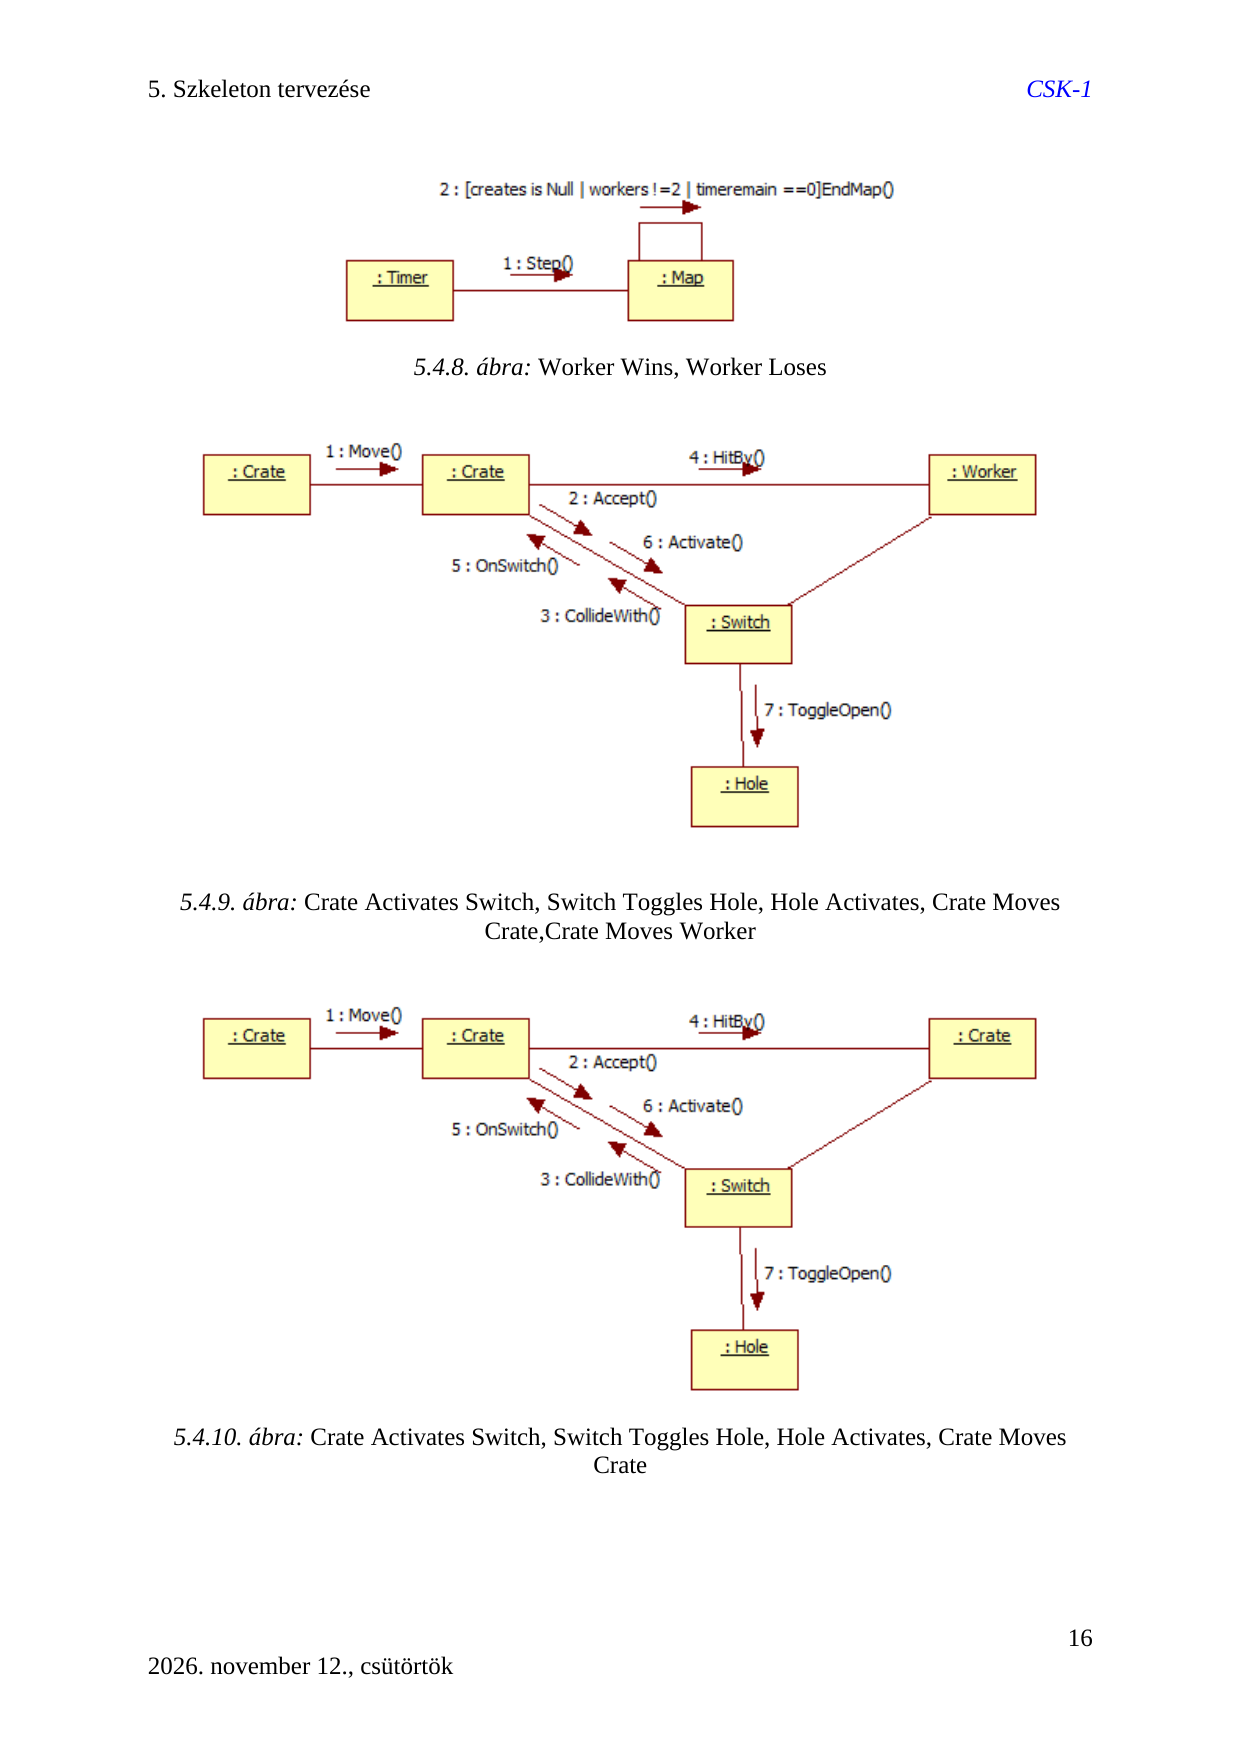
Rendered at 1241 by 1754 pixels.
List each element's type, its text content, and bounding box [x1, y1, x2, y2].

picture [315, 147, 925, 353]
text 5.4.9. ábra: Crate Activates Switch, Switch Toggles Hole, Hole Activates, Crate Moves Crate,Crate Moves Worker [148, 887, 1093, 944]
picture [172, 973, 1068, 1422]
text 5.4.8. ábra: Worker Wins, Worker Loses [148, 352, 1093, 381]
text 5.4.10. ábra: Crate Activates Switch, Switch Toggles Hole, Hole Activates, Crate Moves Crate [148, 1422, 1093, 1479]
picture [172, 409, 1068, 859]
